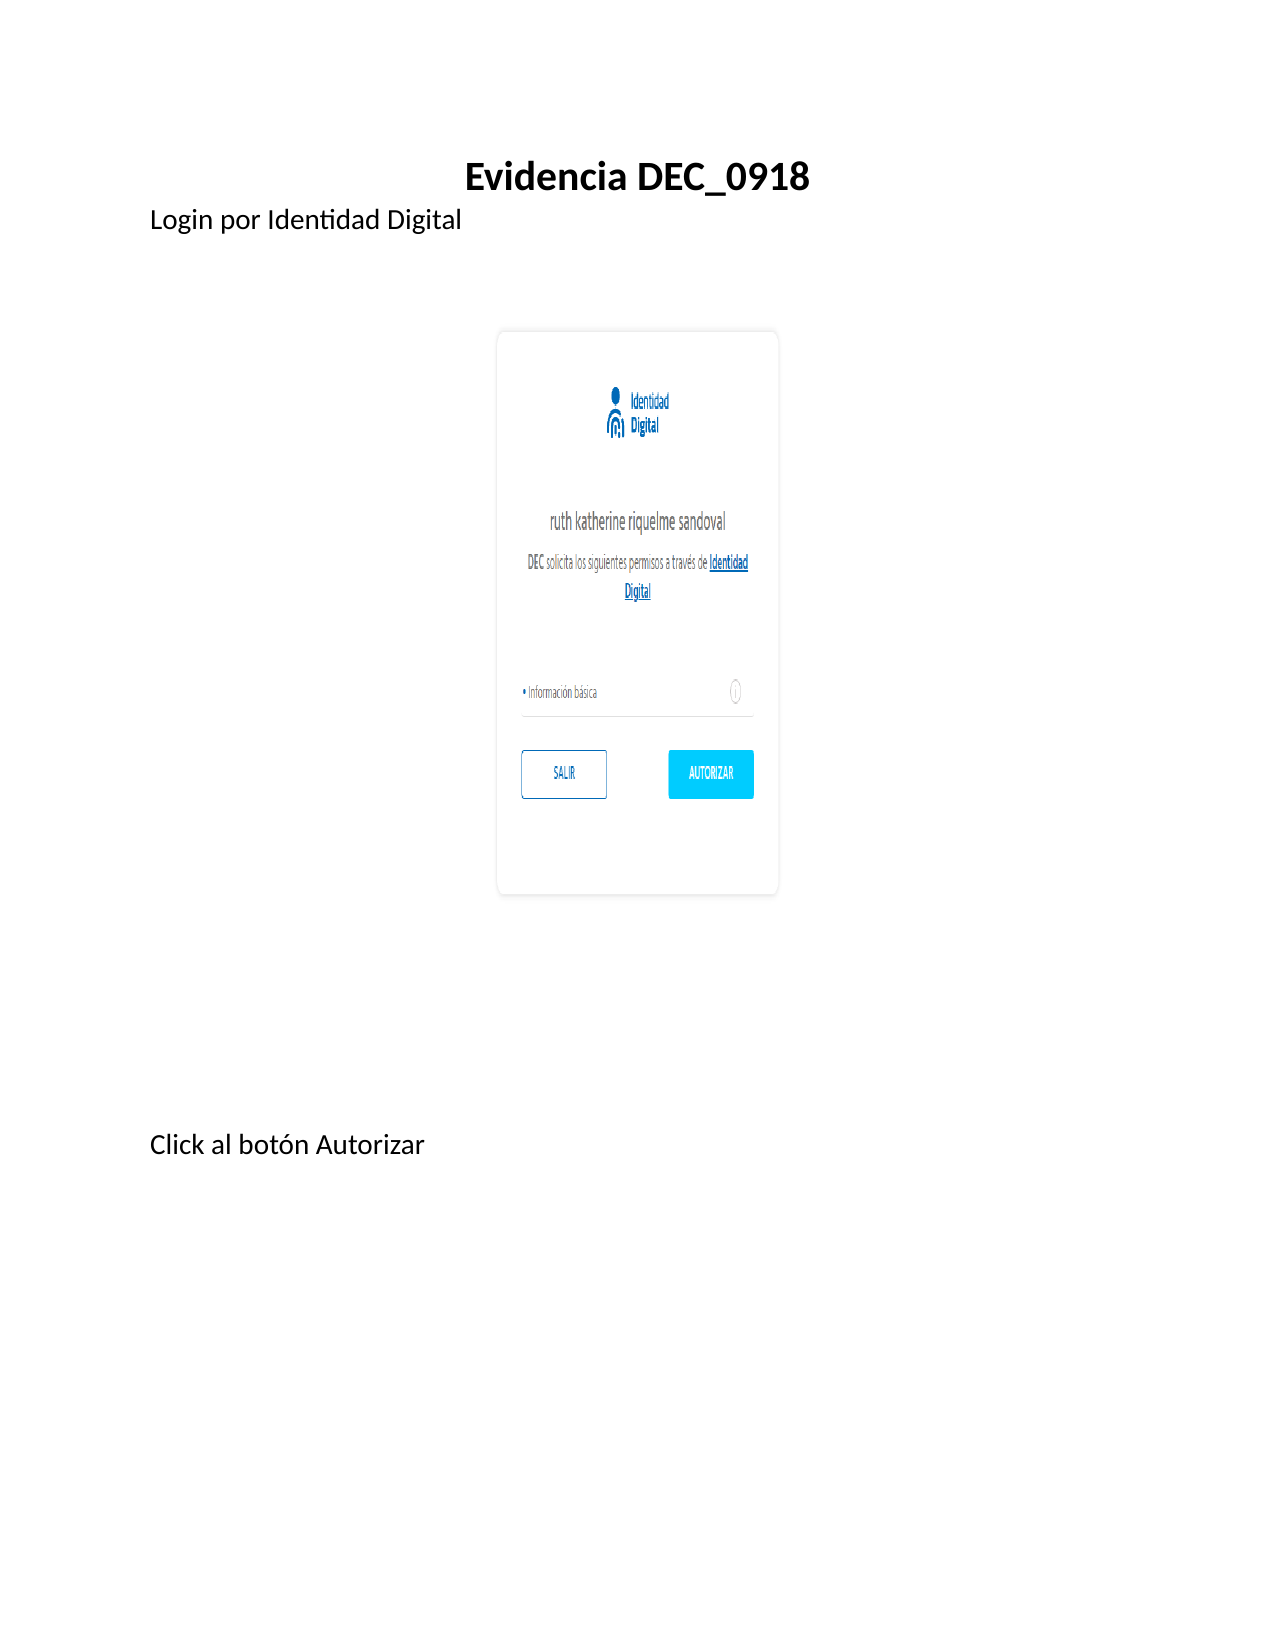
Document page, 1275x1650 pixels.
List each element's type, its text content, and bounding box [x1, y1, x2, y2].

text Evidencia DEC_0918 [150, 150, 1125, 207]
picture [220, 314, 1055, 1148]
text Login por Identidad Digital [150, 207, 1125, 246]
text Click al botón Autorizar [150, 1148, 1125, 1188]
